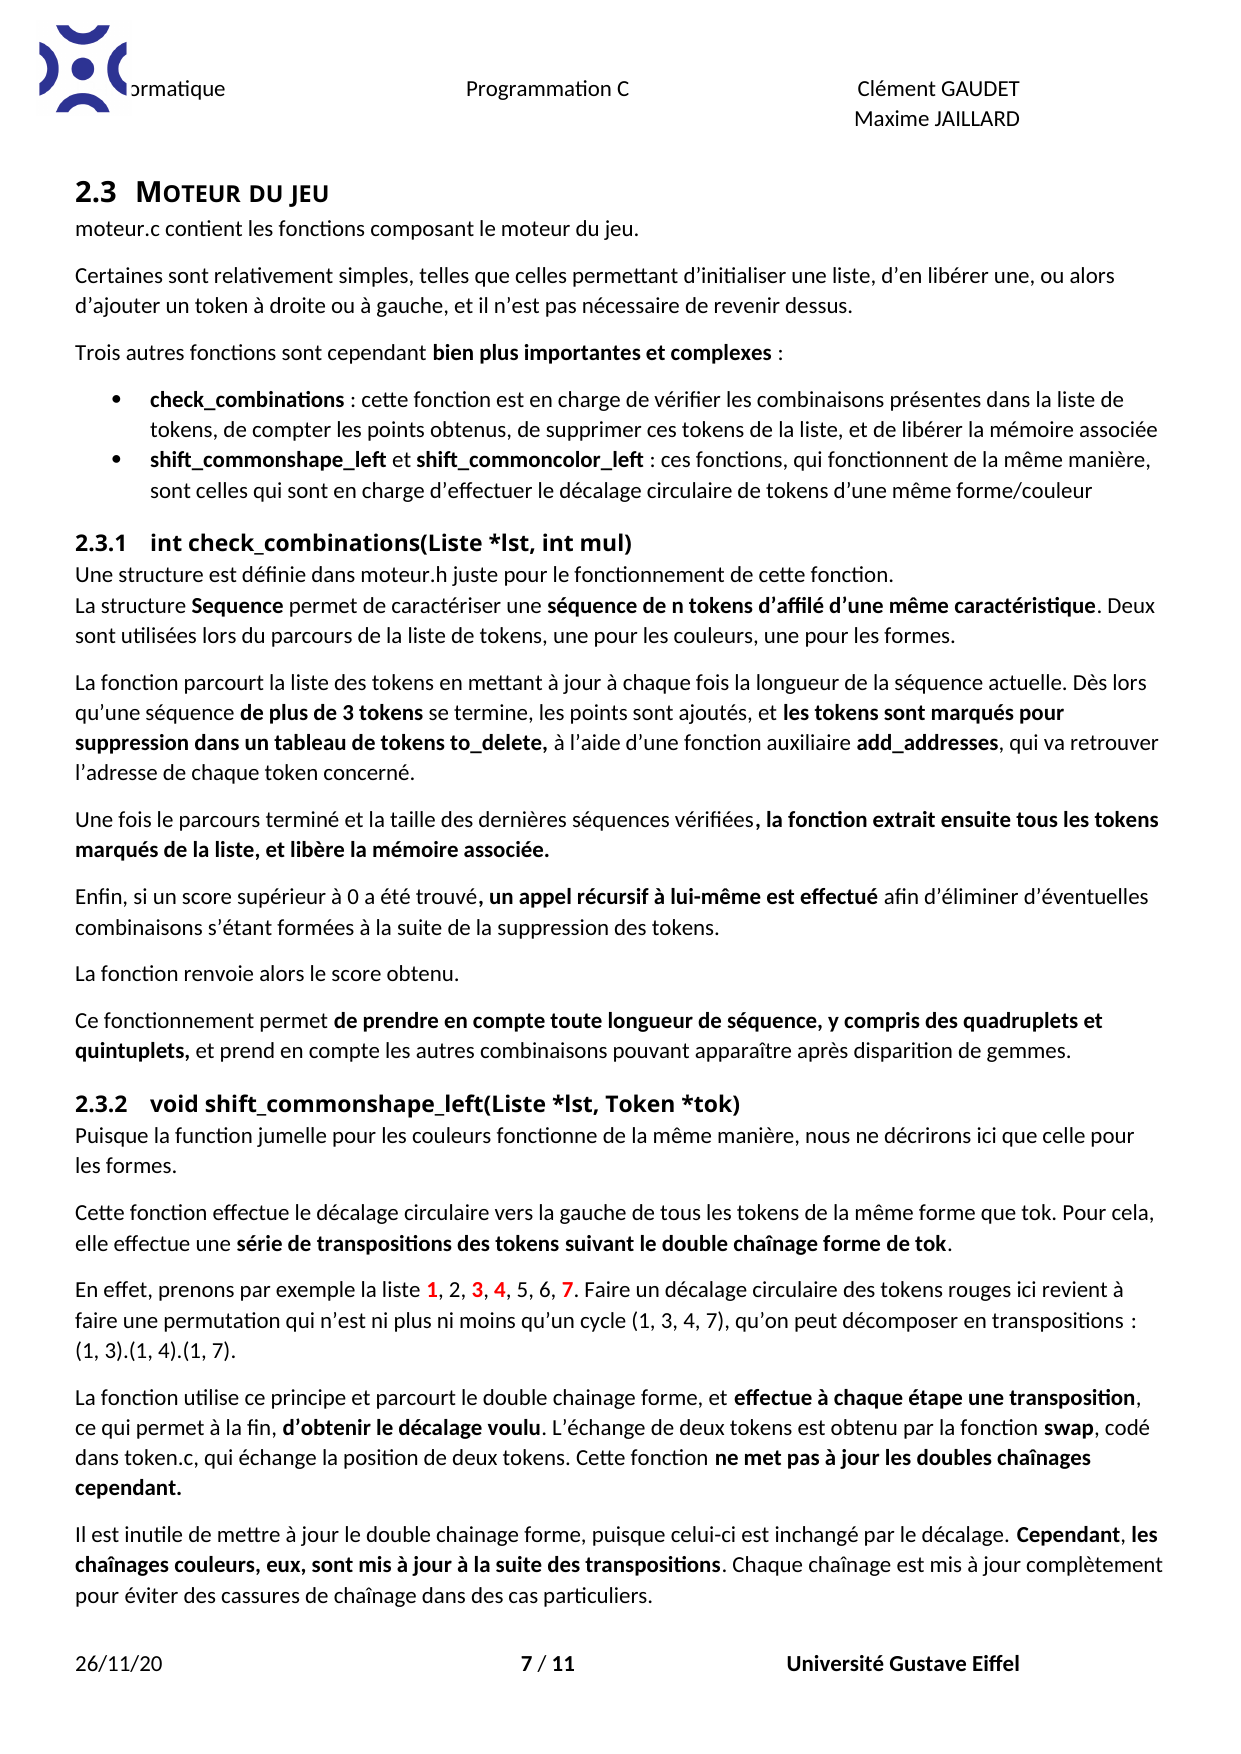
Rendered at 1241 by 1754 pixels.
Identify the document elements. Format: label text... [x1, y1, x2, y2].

text La fonction parcourt la liste des tokens en mettant à jour à chaque fois la longueur de la séquence actuelle. Dès lors qu’une séquence de plus de 3 tokens se termine, les points sont ajoutés, et les tokens sont marqués pour suppression dans un tableau de tokens to_delete, à l’aide d’une fonction auxiliaire add_addresses, qui va retrouver l’adresse de chaque token concerné. [75, 668, 1165, 787]
text Cette fonction effectue le décalage circulaire vers la gauche de tous les tokens de la même forme que tok. Pour cela, elle effectue une série de transpositions des tokens suivant le double chaînage forme de tok. [75, 1198, 1165, 1257]
text Une structure est définie dans moteur.h juste pour le fonctionnement de cette fonction. La structure Sequence permet de caractériser une séquence de n tokens d’affilé d’une même caractéristique. Deux sont utilisées lors du parcours de la liste de tokens, une pour les couleurs, une pour les formes. [75, 561, 1165, 649]
subtitle int check_combinations(Liste *lst, int mul) [75, 527, 1165, 558]
text Enfin, si un score supérieur à 0 a été trouvé, un appel récursif à lui-même est effectué afin d’éliminer d’éventuelles combinaisons s’étant formées à la suite de la suppression des tokens. [75, 882, 1165, 941]
text Trois autres fonctions sont cependant bien plus importantes et complexes : [75, 338, 1165, 366]
text Ce fonctionnement permet de prendre en compte toute longueur de séquence, y compris des quadruplets et quintuplets, et prend en compte les autres combinaisons pouvant apparaître après disparition de gemmes. [75, 1006, 1165, 1065]
subtitle void shift_commonshape_left(Liste *lst, Token *tok) [75, 1088, 1165, 1119]
text Certaines sont relativement simples, telles que celles permettant d’initialiser une liste, d’en libérer une, ou alors d’ajouter un token à droite ou à gauche, et il n’est pas nécessaire de revenir dessus. [75, 261, 1165, 319]
list shift_commonshape_left et shift_commoncolor_left : ces fonctions, qui fonctionnent de la même manière, sont celles qui sont en charge d’effectuer le décalage circulaire de tokens d’une même forme/couleur [112, 446, 1165, 504]
text Il est inutile de mettre à jour le double chainage forme, puisque celui-ci est inchangé par le décalage. Cependant, les chaînages couleurs, eux, sont mis à jour à la suite des transpositions. Chaque chaînage est mis à jour complètement pour éviter des cassures de chaînage dans des cas particuliers. [75, 1520, 1165, 1609]
list check_combinations : cette fonction est en charge de vérifier les combinaisons présentes dans la liste de tokens, de compter les points obtenus, de supprimer ces tokens de la liste, et de libérer la mémoire associée [112, 385, 1165, 443]
subtitle Moteur du jeu [75, 172, 1165, 211]
text En effet, prenons par exemple la liste 1, 2, 3, 4, 5, 6, 7. Faire un décalage circulaire des tokens rouges ici revient à faire une permutation qui n’est ni plus ni moins qu’un cycle (1, 3, 4, 7), qu’on peut décomposer en transpositions : (1, 3).(1, 4).(1, 7). [75, 1276, 1165, 1364]
text Puisque la function jumelle pour les couleurs fonctionne de la même manière, nous ne décrirons ici que celle pour les formes. [75, 1121, 1165, 1180]
text moteur.c contient les fonctions composant le moteur du jeu. [75, 214, 1165, 242]
picture [36, 20, 132, 116]
text Une fois le parcours terminé et la taille des dernières séquences vérifiées, la fonction extrait ensuite tous les tokens marqués de la liste, et libère la mémoire associée. [75, 805, 1165, 864]
text La fonction renvoie alors le score obtenu. [75, 959, 1165, 988]
text La fonction utilise ce principe et parcourt le double chainage forme, et effectue à chaque étape une transposition, ce qui permet à la fin, d’obtenir le décalage voulu. L’échange de deux tokens est obtenu par la fonction swap, codé dans token.c, qui échange la position de deux tokens. Cette fonction ne met pas à jour les doubles chaînages cependant. [75, 1383, 1165, 1502]
